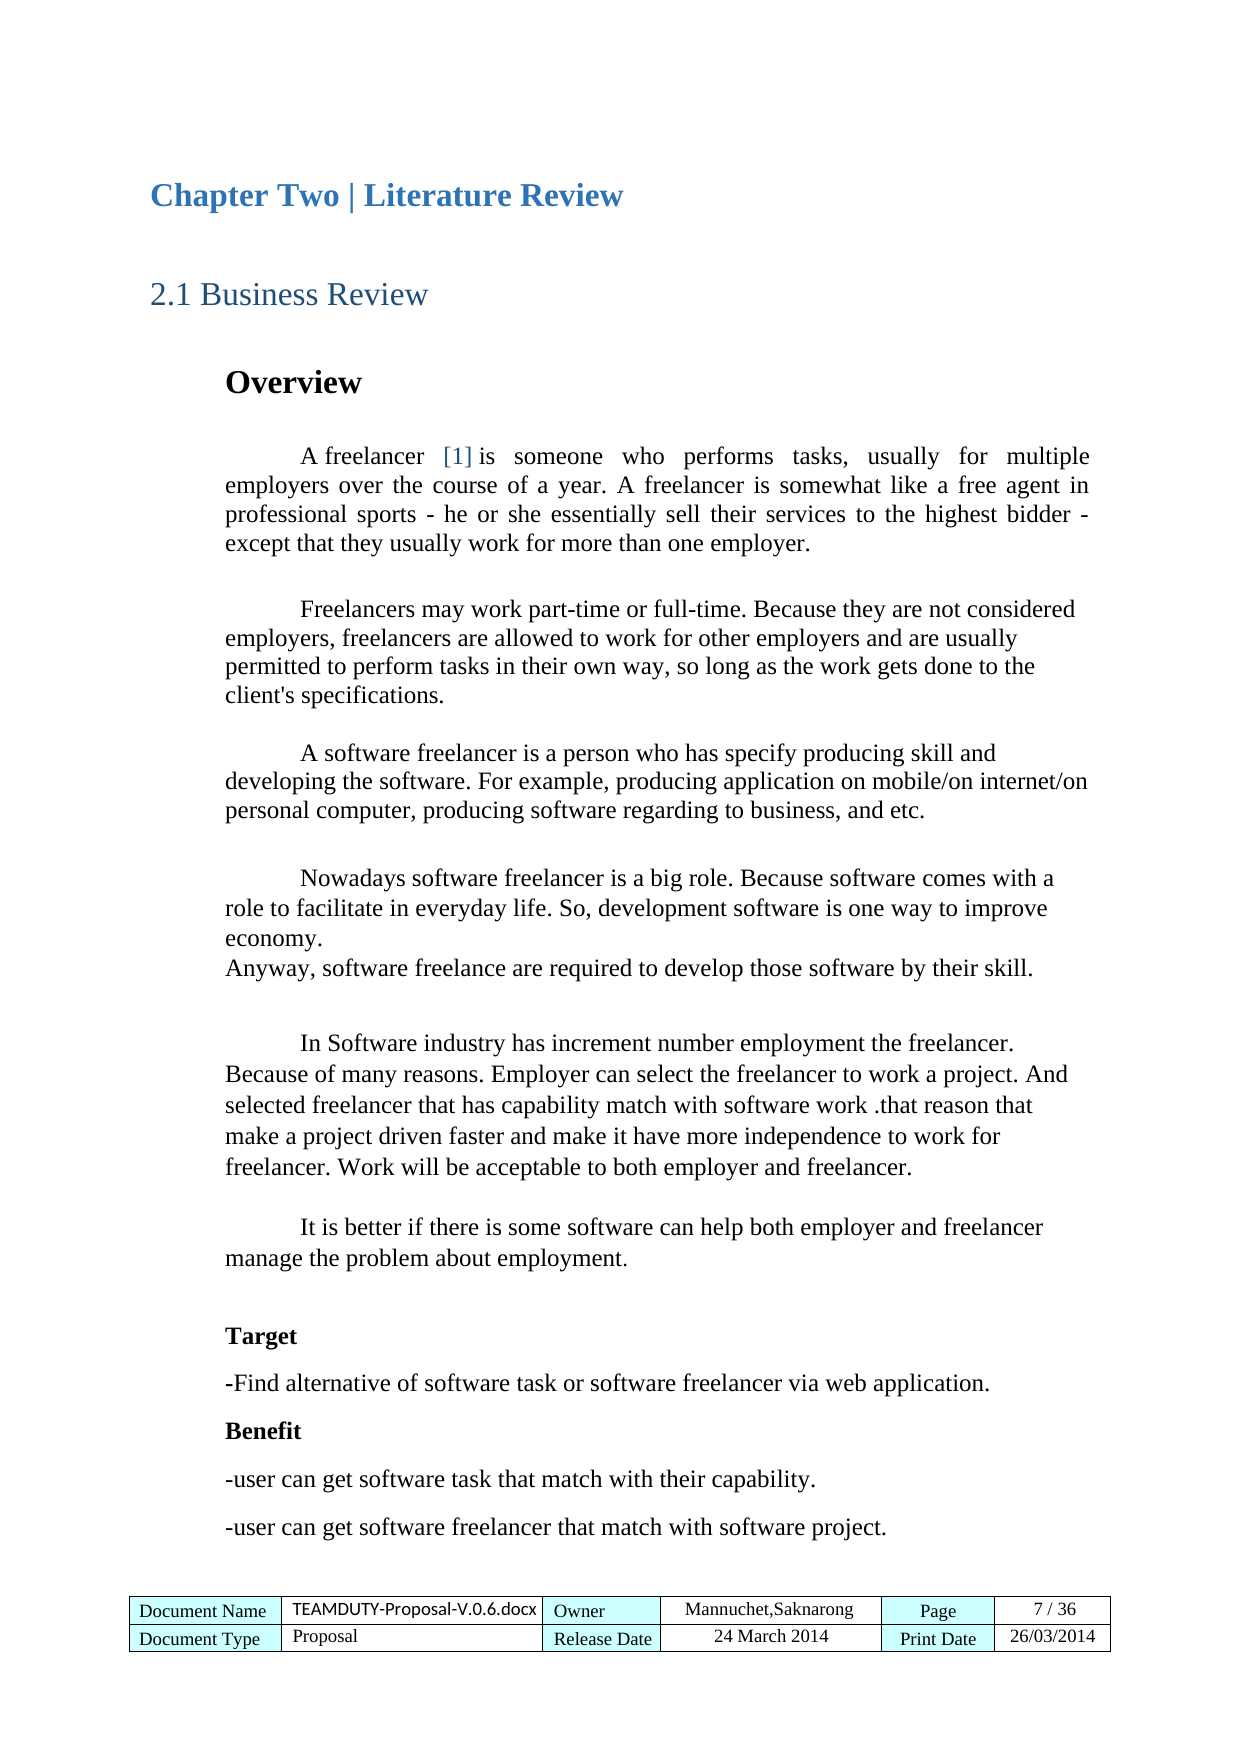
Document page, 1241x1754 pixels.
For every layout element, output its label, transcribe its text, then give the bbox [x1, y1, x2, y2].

subtitle Chapter Two | Literature Review [150, 175, 1090, 213]
text Benefit [150, 1416, 1090, 1445]
text -user can get software task that match with their capability. [150, 1464, 1090, 1493]
text -Find alternative of software task or software freelancer via web application. [150, 1368, 1090, 1397]
subtitle 2.1 Business Review [150, 274, 1090, 313]
text Nowadays software freelancer is a big role. Because software comes with a role to facilitate in everyday life. So, development software is one way to improve economy. Anyway, software freelance are required to develop those software by their skill. [225, 861, 1090, 1016]
text Target [150, 1321, 1090, 1349]
text -user can get software freelancer that match with software project. [150, 1512, 1090, 1540]
text In Software industry has increment number employment the freelancer. Because of many reasons. Employer can select the freelancer to work a project. And selected freelancer that has capability match with software work .that reason that make a project driven faster and make it have more independence to work for freelancer. Work will be acceptable to both employer and freelancer. [225, 1028, 1090, 1181]
text Overview [225, 363, 1090, 401]
text Freelancers may work part-time or full-time. Because they are not considered employers, freelancers are allowed to work for other employers and are usually permitted to perform tasks in their own way, so long as the work gets done to the client's specifications. A software freelancer is a person who has specify producing skill and developing the software. For example, producing application on mobile/on internet/on personal computer, producing software regarding to business, and etc. [225, 594, 1090, 824]
text A freelancer [1] is someone who performs tasks, usually for multiple employers over the course of a year. A freelancer is somewhat like a free agent in professional sports - he or she essentially sell their services to the highest bidder - except that they usually work for more than one employer. [225, 441, 1090, 556]
text It is better if there is some software can help both employer and freelancer manage the problem about employment. [225, 1183, 1090, 1272]
